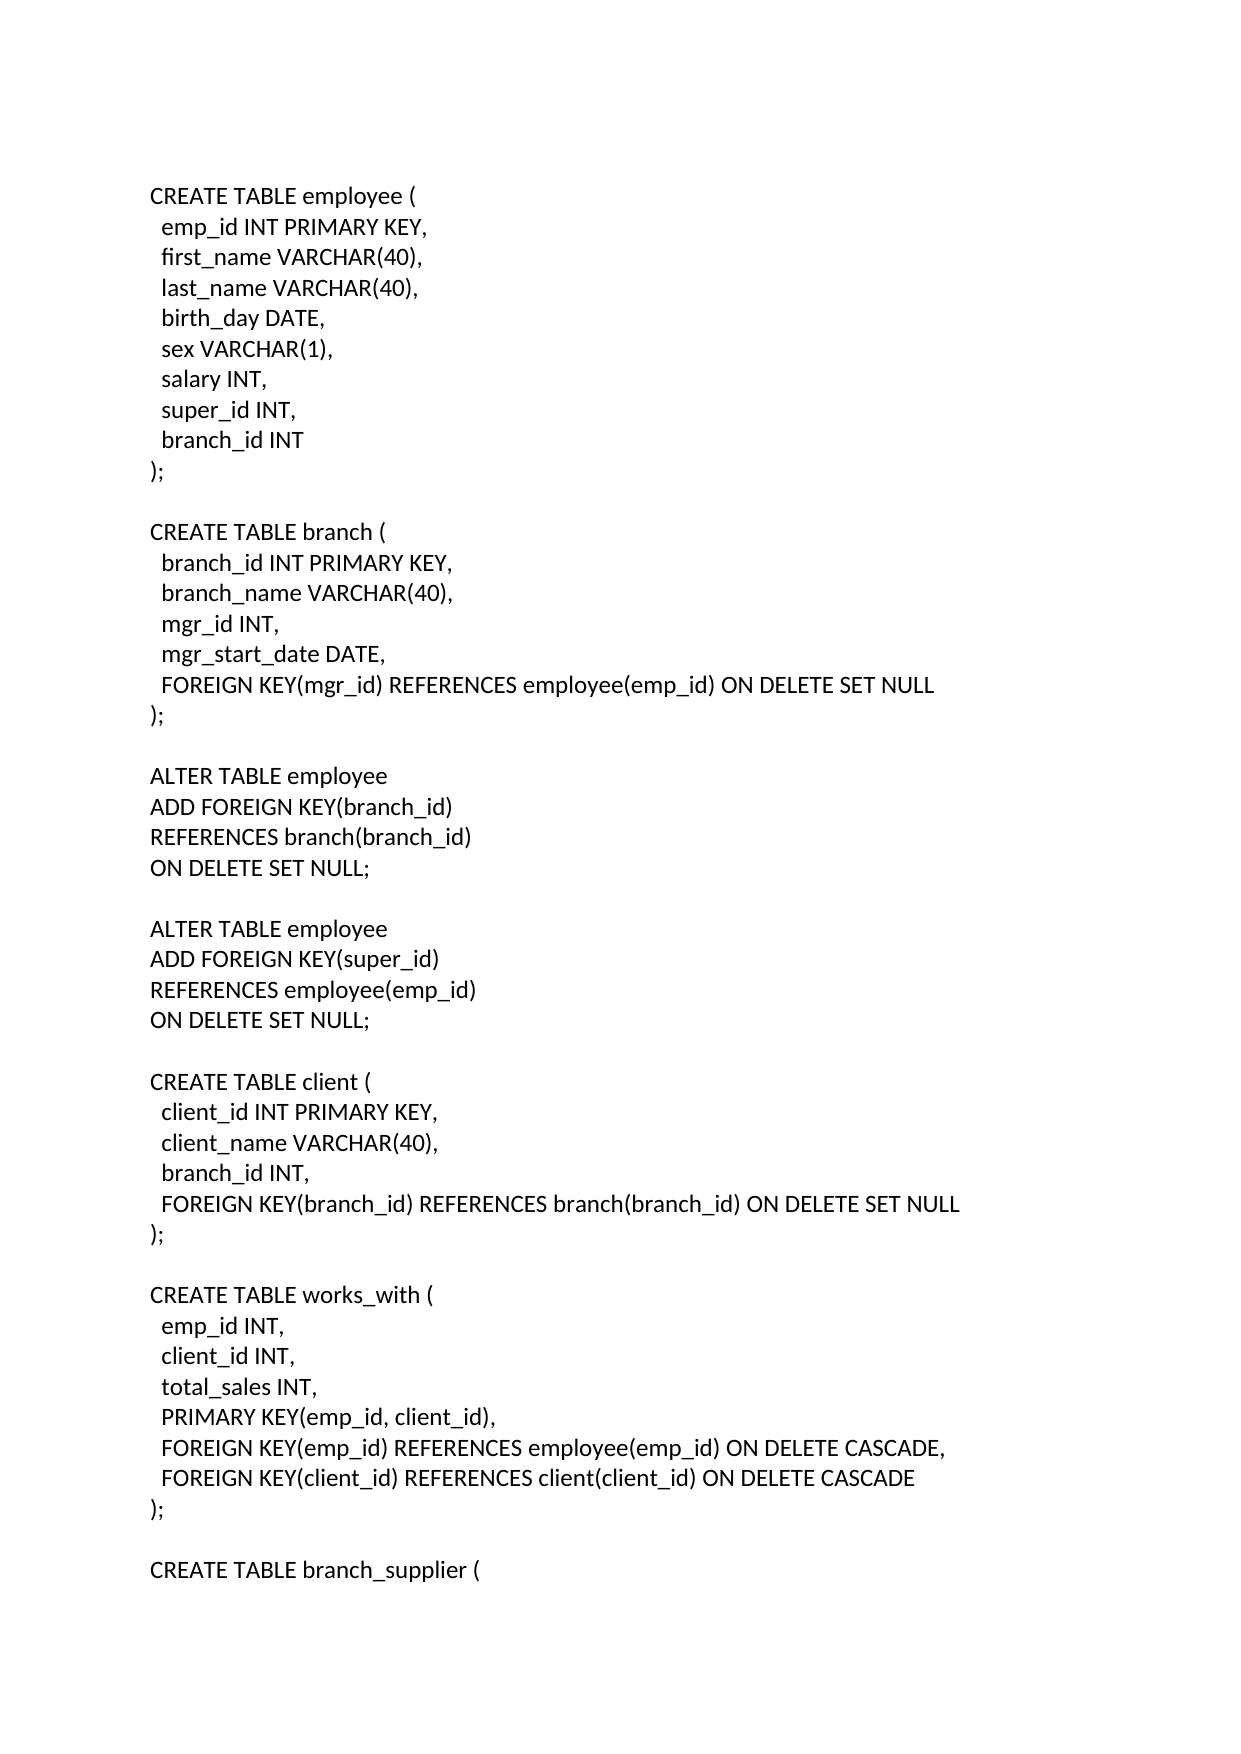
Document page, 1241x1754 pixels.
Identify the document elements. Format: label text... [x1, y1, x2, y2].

text branch_id INT [150, 425, 1090, 455]
text mgr_start_date DATE, [150, 638, 1090, 669]
text super_id INT, [150, 394, 1090, 425]
text emp_id INT, [150, 1310, 1090, 1340]
text CREATE TABLE client ( [150, 1066, 1090, 1096]
text last_name VARCHAR(40), [150, 272, 1090, 303]
text mgr_id INT, [150, 608, 1090, 638]
text ); [150, 699, 1090, 730]
text branch_id INT PRIMARY KEY, [150, 547, 1090, 577]
text ); [150, 1493, 1090, 1523]
text ALTER TABLE employee [150, 913, 1090, 943]
text ); [150, 1218, 1090, 1249]
text salary INT, [150, 364, 1090, 394]
text branch_name VARCHAR(40), [150, 577, 1090, 608]
text sex VARCHAR(1), [150, 333, 1090, 364]
text branch_id INT, [150, 1157, 1090, 1188]
text CREATE TABLE branch ( [150, 516, 1090, 547]
text FOREIGN KEY(mgr_id) REFERENCES employee(emp_id) ON DELETE SET NULL [150, 669, 1090, 699]
text CREATE TABLE works_with ( [150, 1279, 1090, 1310]
text first_name VARCHAR(40), [150, 242, 1090, 272]
text client_name VARCHAR(40), [150, 1127, 1090, 1157]
text FOREIGN KEY(branch_id) REFERENCES branch(branch_id) ON DELETE SET NULL [150, 1188, 1090, 1218]
text REFERENCES branch(branch_id) [150, 821, 1090, 852]
text birth_day DATE, [150, 303, 1090, 333]
text FOREIGN KEY(client_id) REFERENCES client(client_id) ON DELETE CASCADE [150, 1462, 1090, 1493]
text FOREIGN KEY(emp_id) REFERENCES employee(emp_id) ON DELETE CASCADE, [150, 1432, 1090, 1462]
text ON DELETE SET NULL; [150, 1004, 1090, 1035]
text client_id INT PRIMARY KEY, [150, 1096, 1090, 1127]
text emp_id INT PRIMARY KEY, [150, 211, 1090, 242]
text ); [150, 455, 1090, 486]
text ADD FOREIGN KEY(branch_id) [150, 791, 1090, 821]
text ON DELETE SET NULL; [150, 852, 1090, 882]
text ALTER TABLE employee [150, 760, 1090, 791]
text total_sales INT, [150, 1371, 1090, 1401]
text PRIMARY KEY(emp_id, client_id), [150, 1401, 1090, 1432]
text client_id INT, [150, 1340, 1090, 1371]
text ADD FOREIGN KEY(super_id) [150, 943, 1090, 974]
text CREATE TABLE employee ( [150, 181, 1090, 211]
text REFERENCES employee(emp_id) [150, 974, 1090, 1004]
text CREATE TABLE branch_supplier ( [150, 1554, 1090, 1584]
